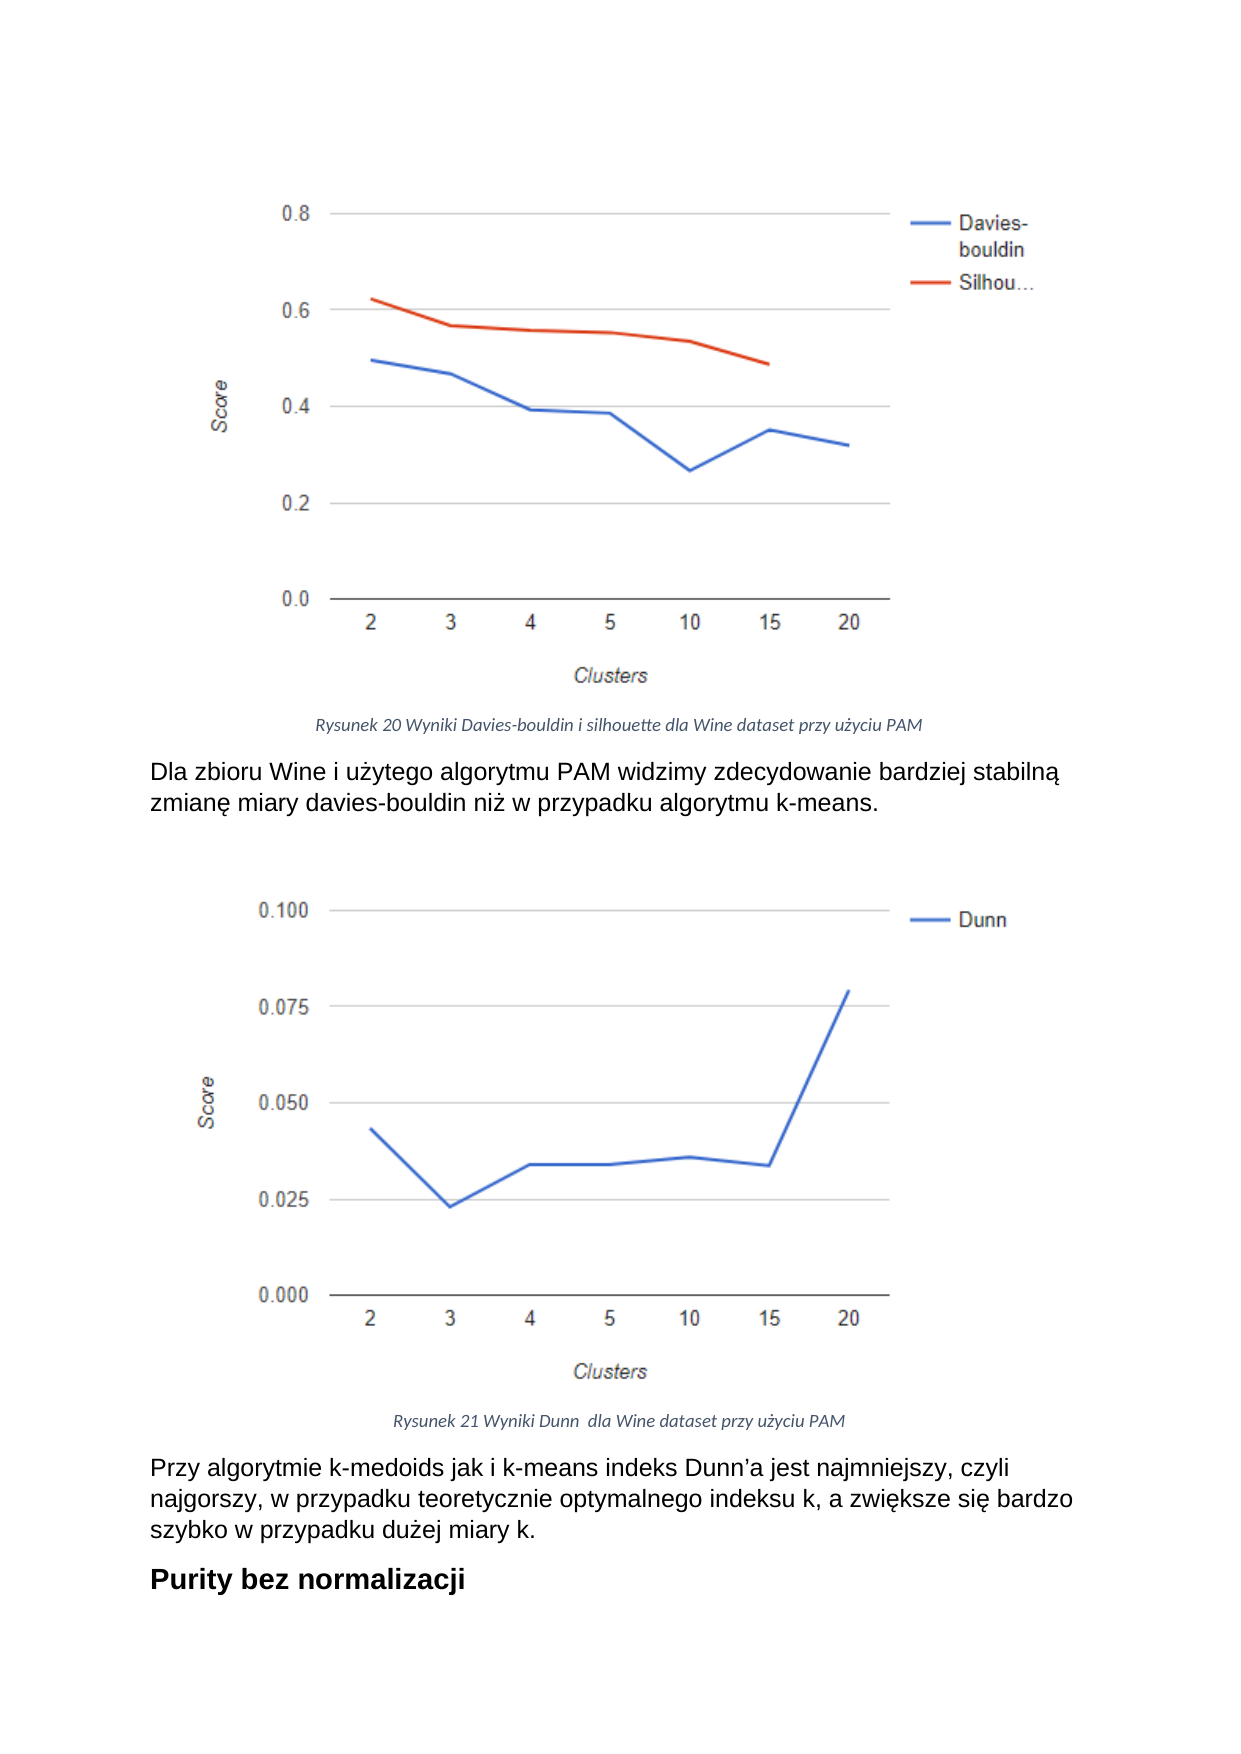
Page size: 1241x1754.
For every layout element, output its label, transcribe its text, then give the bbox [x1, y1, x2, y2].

text Purity bez normalizacji [150, 1562, 1090, 1596]
text Dla zbioru Wine i użytego algorytmu PAM widzimy zdecydowanie bardziej stabilną zmianę miary davies-bouldin niż w przypadku algorytmu k-means. [150, 756, 1090, 816]
picture [188, 150, 1053, 694]
picture [192, 835, 1048, 1390]
text Przy algorytmie k-medoids jak i k-means indeks Dunn’a jest najmniejszy, czyli najgorszy, w przypadku teoretycznie optymalnego indeksu k, a zwiększe się bardzo szybko w przypadku dużej miary k. [150, 1453, 1090, 1543]
